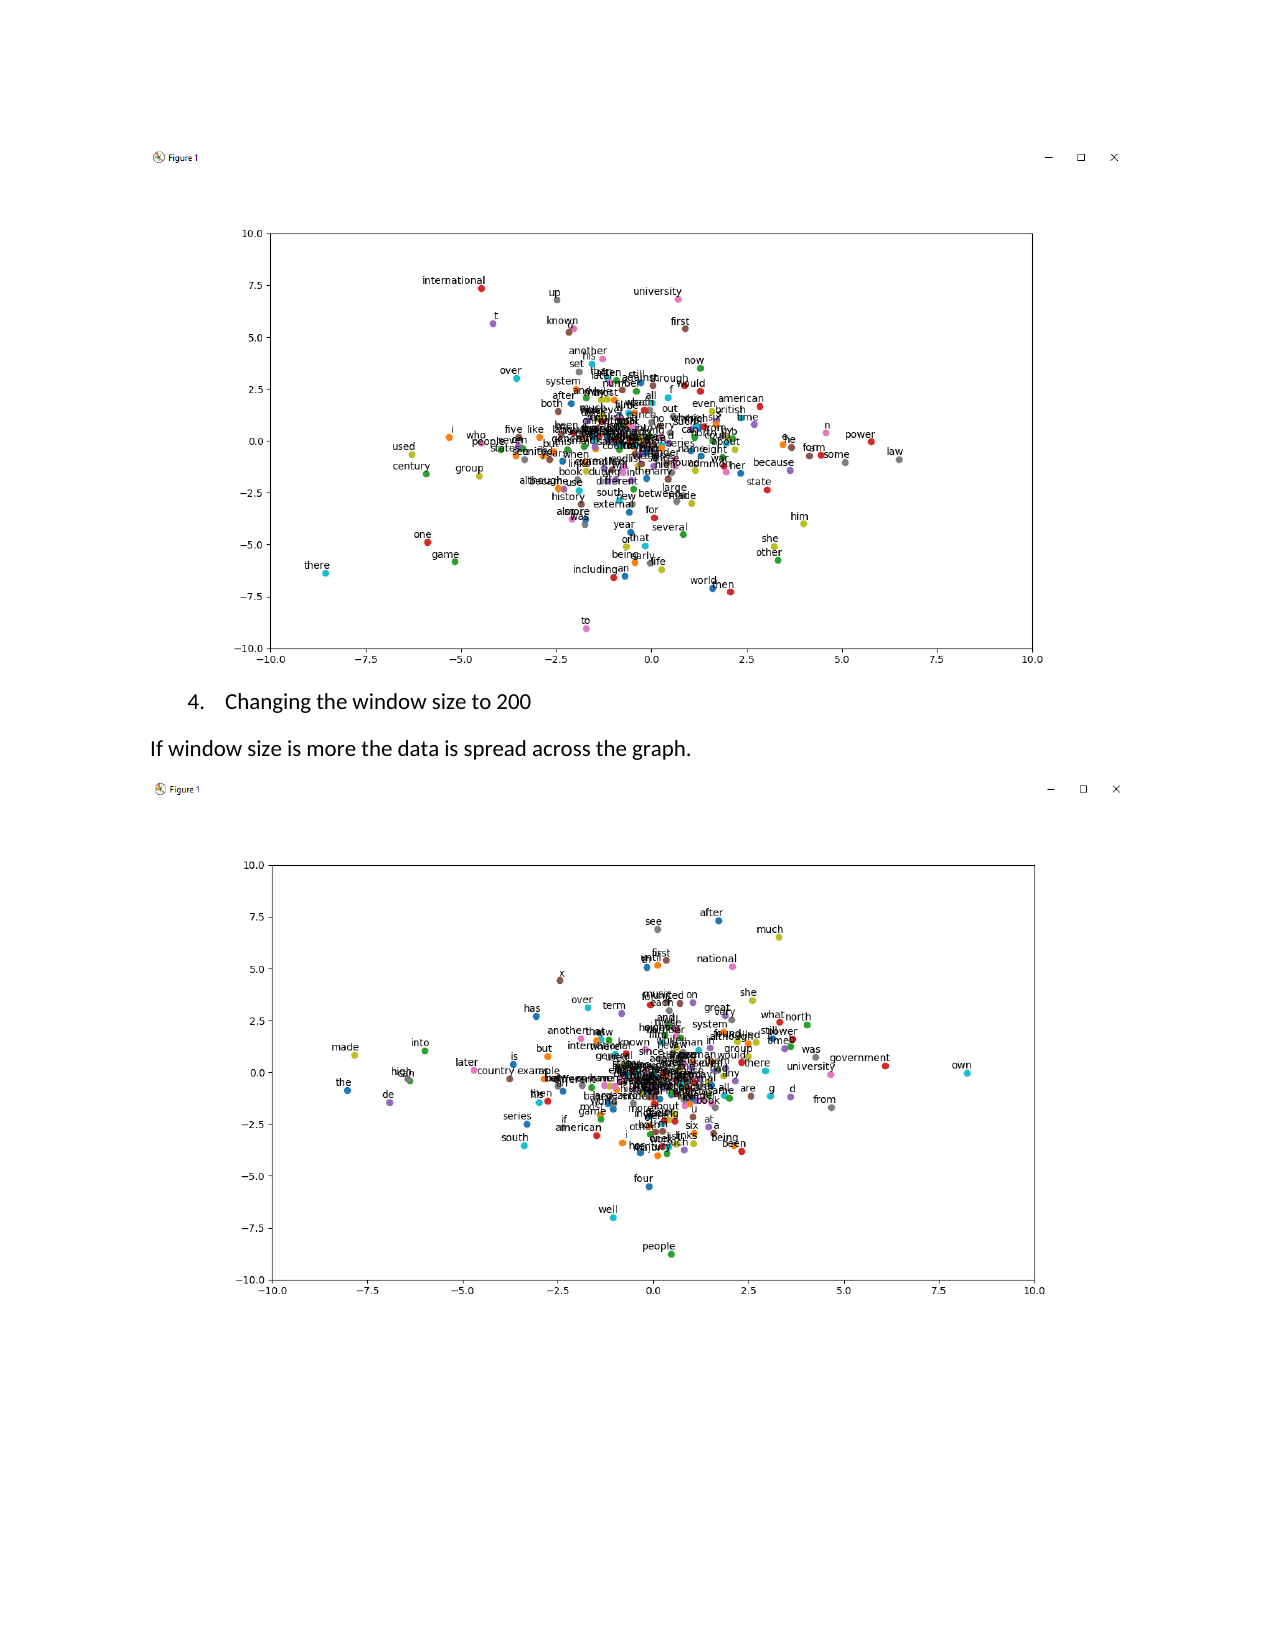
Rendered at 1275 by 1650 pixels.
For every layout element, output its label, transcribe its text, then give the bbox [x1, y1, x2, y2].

picture [150, 150, 1125, 669]
list Changing the window size to 200 [187, 687, 1125, 715]
picture [150, 781, 1125, 1301]
text If window size is more the data is spread across the graph. [150, 734, 1125, 762]
